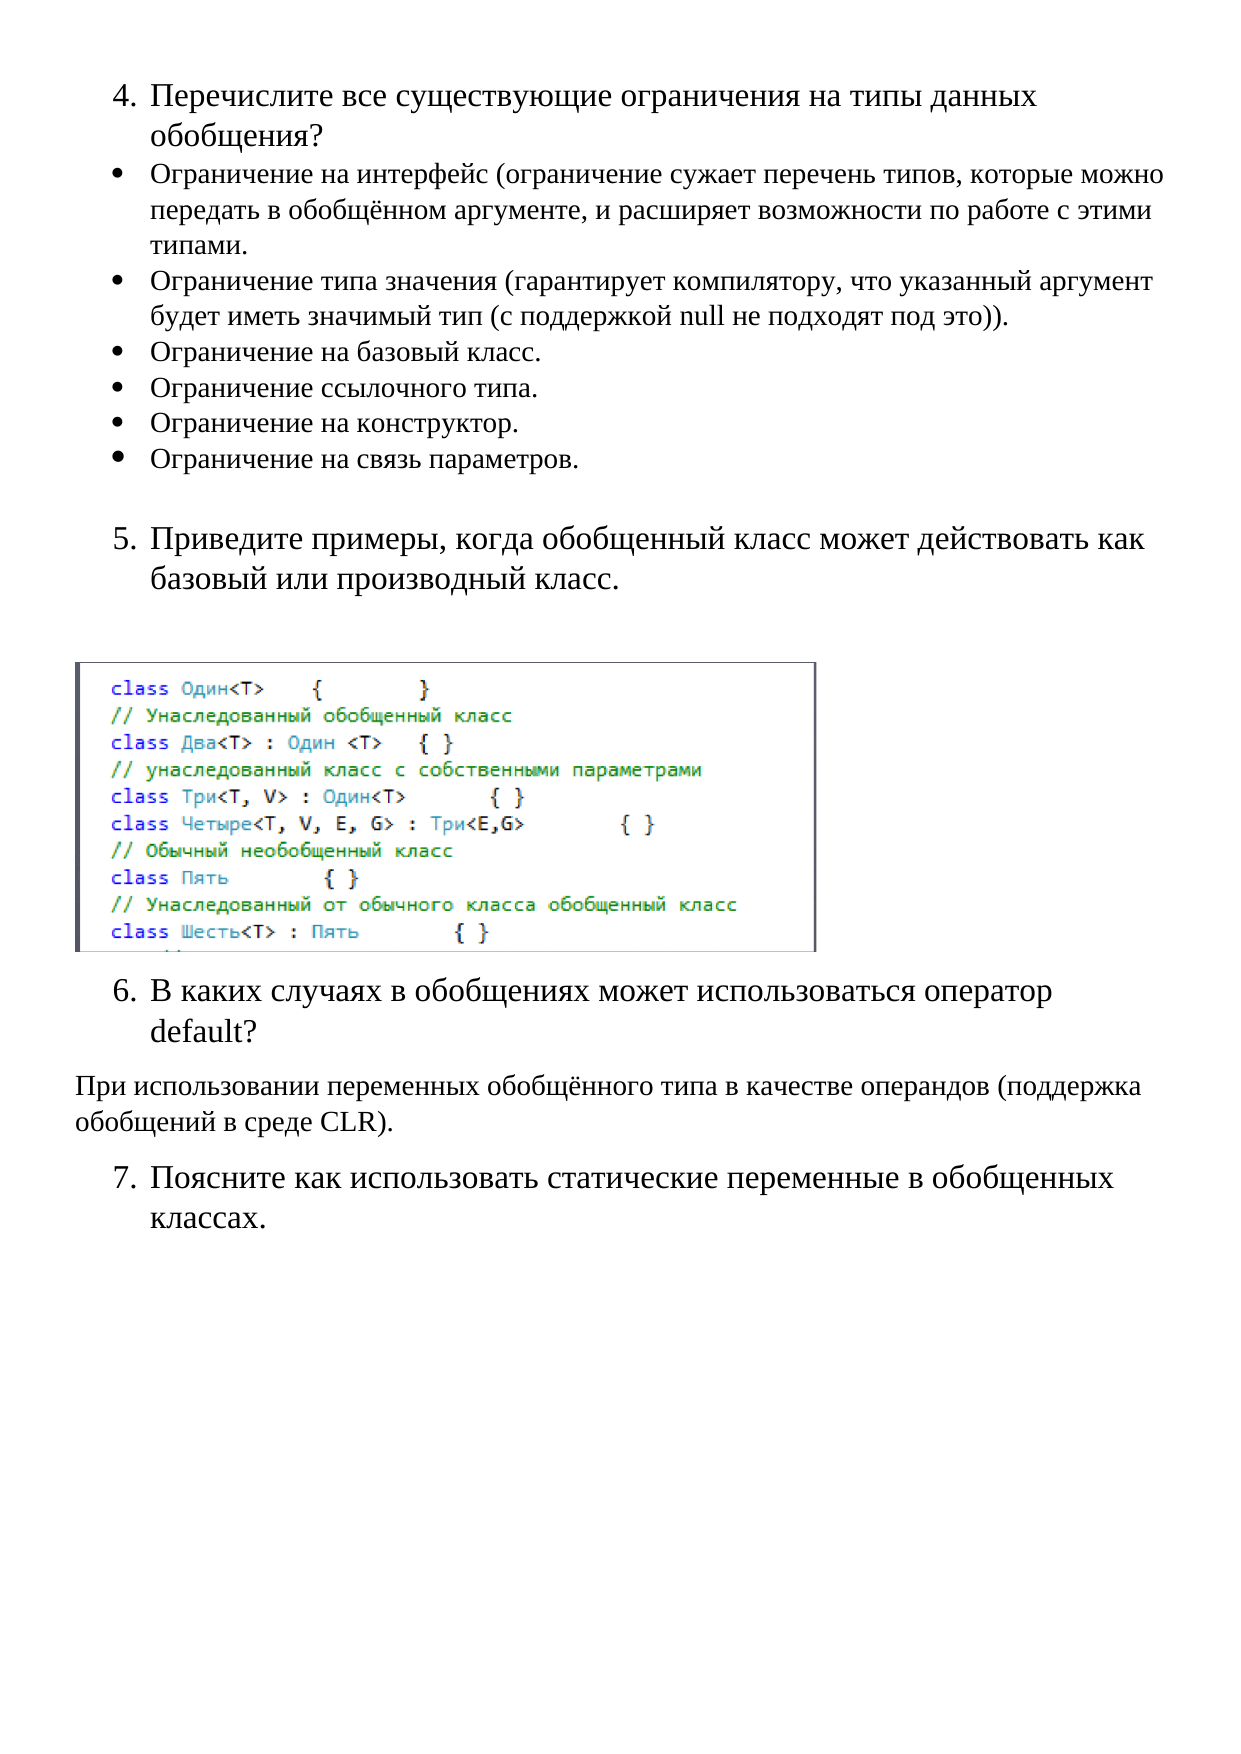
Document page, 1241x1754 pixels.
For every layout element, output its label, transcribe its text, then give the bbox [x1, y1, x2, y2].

list Ограничение на конструктор. [112, 405, 1165, 439]
list Ограничение типа значения (гарантирует компилятору, что указанный аргумент будет иметь значимый тип (с поддержкой null не подходят под это)). [112, 263, 1165, 332]
list Ограничение на базовый класс. [112, 334, 1165, 368]
list Ограничение ссылочного типа. [112, 370, 1165, 403]
list Приведите примеры, когда обобщенный класс может действовать как базовый или производный класс. [112, 518, 1165, 597]
picture [75, 662, 817, 952]
list Поясните как использовать статические переменные в обобщенных классах. [112, 1157, 1165, 1236]
list Ограничение на интерфейс (ограничение сужает перечень типов, которые можно передать в обобщённом аргументе, и расширяет возможности по работе с этими типами. [112, 156, 1165, 261]
list Ограничение на связь параметров. [112, 441, 1165, 475]
list Перечислите все существующие ограничения на типы данных обобщения? [112, 75, 1165, 154]
list В каких случаях в обобщениях может использоваться оператор default? [112, 970, 1165, 1049]
text При использовании переменных обобщённого типа в качестве операндов (поддержка обобщений в среде CLR). [75, 1068, 1165, 1138]
